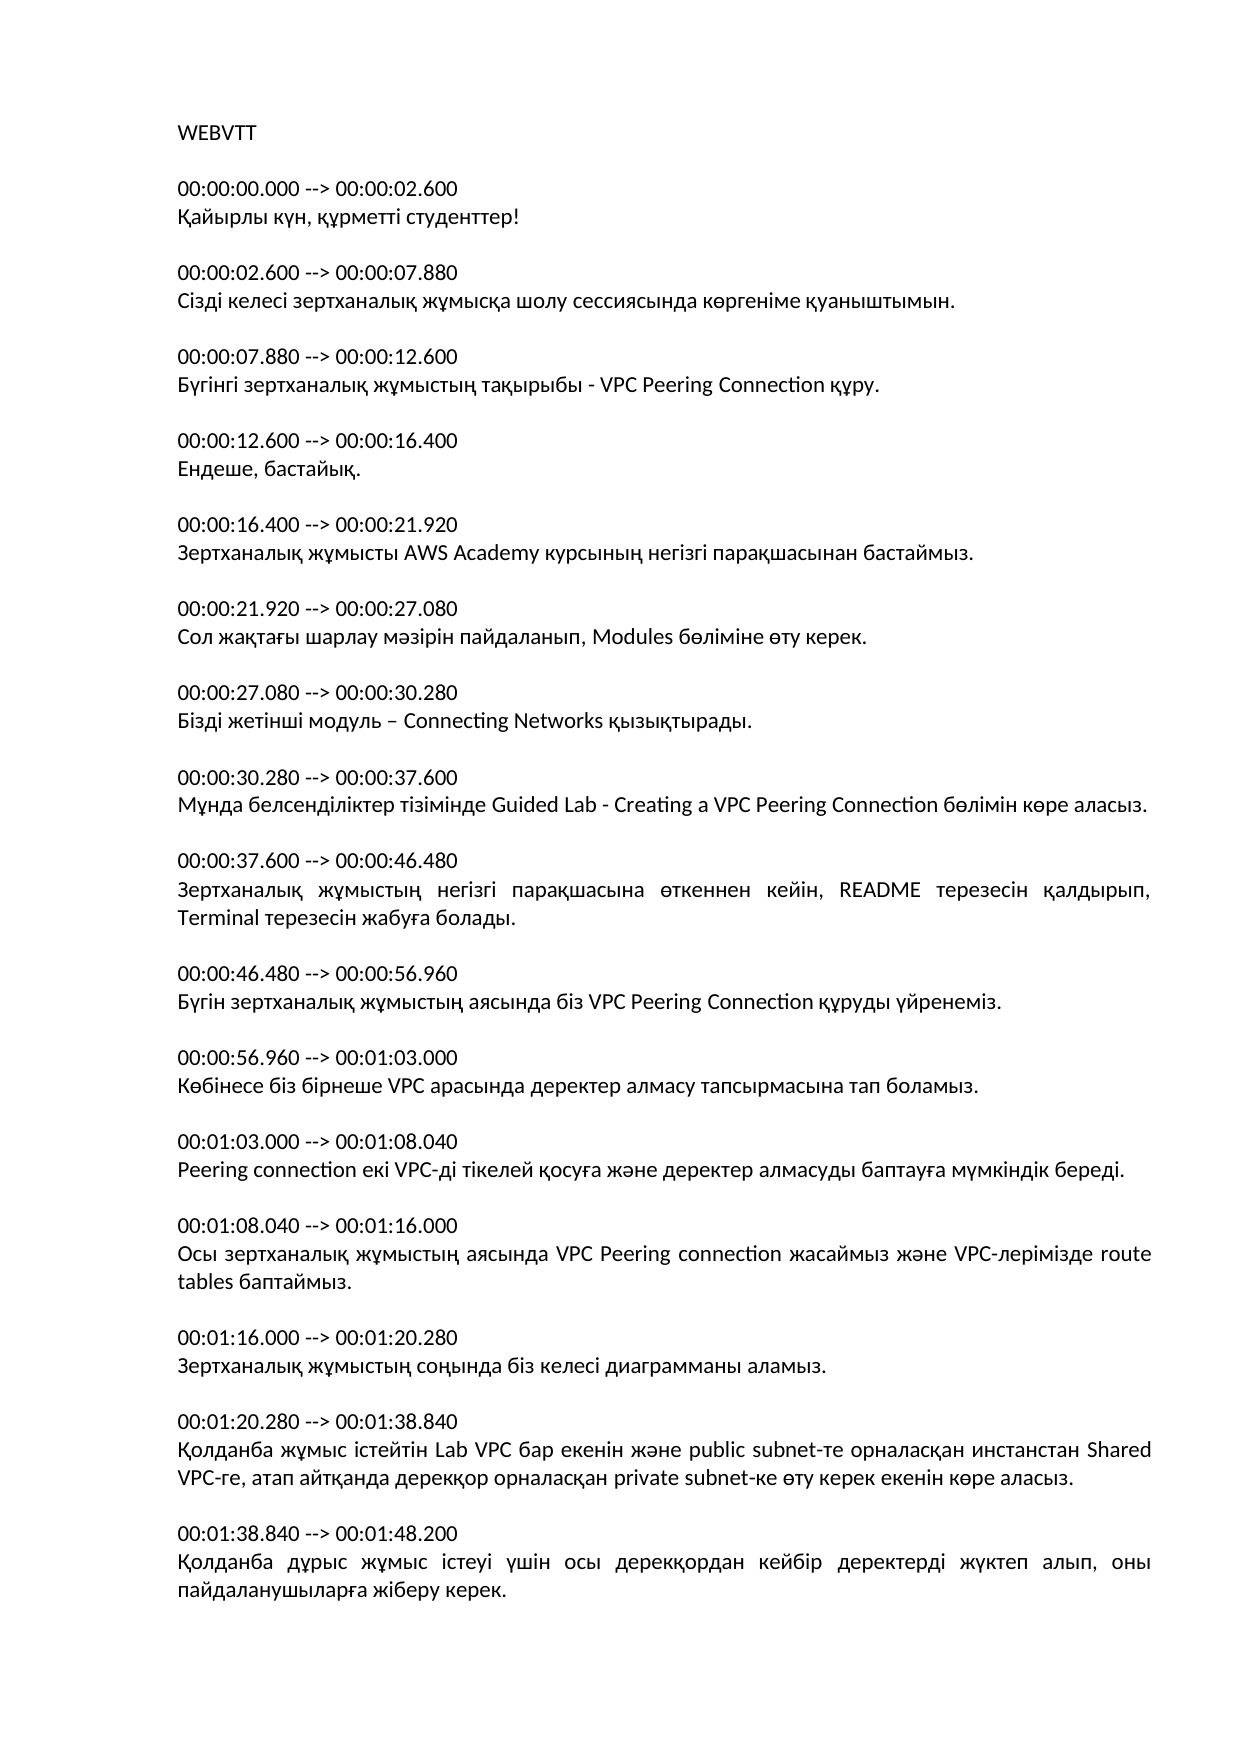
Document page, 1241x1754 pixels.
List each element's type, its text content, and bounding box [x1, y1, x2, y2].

text Бүгінгі зертханалық жұмыстың тақырыбы - VPC Peering Connection құру. [177, 370, 1152, 398]
text 00:00:00.000 --> 00:00:02.600 [177, 174, 1152, 202]
text 00:01:16.000 --> 00:01:20.280 [177, 1323, 1152, 1351]
text 00:00:27.080 --> 00:00:30.280 [177, 678, 1152, 707]
text Сізді келесі зертханалық жұмысқа шолу сессиясында көргеніме қуаныштымын. [177, 286, 1152, 314]
text 00:00:30.280 --> 00:00:37.600 [177, 763, 1152, 791]
text Қайырлы күн, құрметті студенттер! [177, 202, 1152, 230]
text Көбінесе біз бірнеше VPC арасында деректер алмасу тапсырмасына тап боламыз. [177, 1071, 1152, 1099]
text Қолданба жұмыс істейтін Lab VPC бар екенін және public subnet-те орналасқан инстанстан Shared VPC-ге, атап айтқанда дерекқор орналасқан private subnet-ке өту керек екенін көре аласыз. [177, 1435, 1152, 1491]
text 00:00:02.600 --> 00:00:07.880 [177, 258, 1152, 286]
text Осы зертханалық жұмыстың аясында VPC Peering connection жасаймыз және VPC-лерімізде route tables баптаймыз. [177, 1239, 1152, 1295]
text Peering connection екі VPC-ді тікелей қосуға және деректер алмасуды баптауға мүмкіндік береді. [177, 1155, 1152, 1183]
text Бізді жетінші модуль – Connecting Networks қызықтырады. [177, 707, 1152, 734]
text Мұнда белсенділіктер тізімінде Guided Lab - Creating a VPC Peering Connection бөлімін көре аласыз. [177, 791, 1152, 819]
text 00:01:03.000 --> 00:01:08.040 [177, 1127, 1152, 1155]
text 00:01:38.840 --> 00:01:48.200 [177, 1519, 1152, 1547]
text 00:00:07.880 --> 00:00:12.600 [177, 342, 1152, 370]
text Ендеше, бастайық. [177, 454, 1152, 482]
text 00:00:46.480 --> 00:00:56.960 [177, 959, 1152, 987]
text 00:00:12.600 --> 00:00:16.400 [177, 426, 1152, 454]
text Зертханалық жұмыстың соңында біз келесі диаграмманы аламыз. [177, 1351, 1152, 1379]
text 00:00:56.960 --> 00:01:03.000 [177, 1043, 1152, 1071]
text 00:01:20.280 --> 00:01:38.840 [177, 1407, 1152, 1435]
text 00:00:21.920 --> 00:00:27.080 [177, 594, 1152, 622]
text 00:01:08.040 --> 00:01:16.000 [177, 1211, 1152, 1239]
text 00:00:16.400 --> 00:00:21.920 [177, 510, 1152, 538]
text 00:00:37.600 --> 00:00:46.480 [177, 847, 1152, 875]
text Қолданба дұрыс жұмыс істеуі үшін осы дерекқордан кейбір деректерді жүктеп алып, оны пайдаланушыларға жіберу керек. [177, 1547, 1152, 1603]
text Сол жақтағы шарлау мәзірін пайдаланып, Modules бөліміне өту керек. [177, 622, 1152, 651]
text Зертханалық жұмысты AWS Academy курсының негізгі парақшасынан бастаймыз. [177, 538, 1152, 566]
text Бүгін зертханалық жұмыстың аясында біз VPC Peering Connection құруды үйренеміз. [177, 987, 1152, 1015]
text WEBVTT [177, 118, 1152, 146]
text Зертханалық жұмыстың негізгі парақшасына өткеннен кейін, README терезесін қалдырып, Terminal терезесін жабуға болады. [177, 875, 1152, 931]
